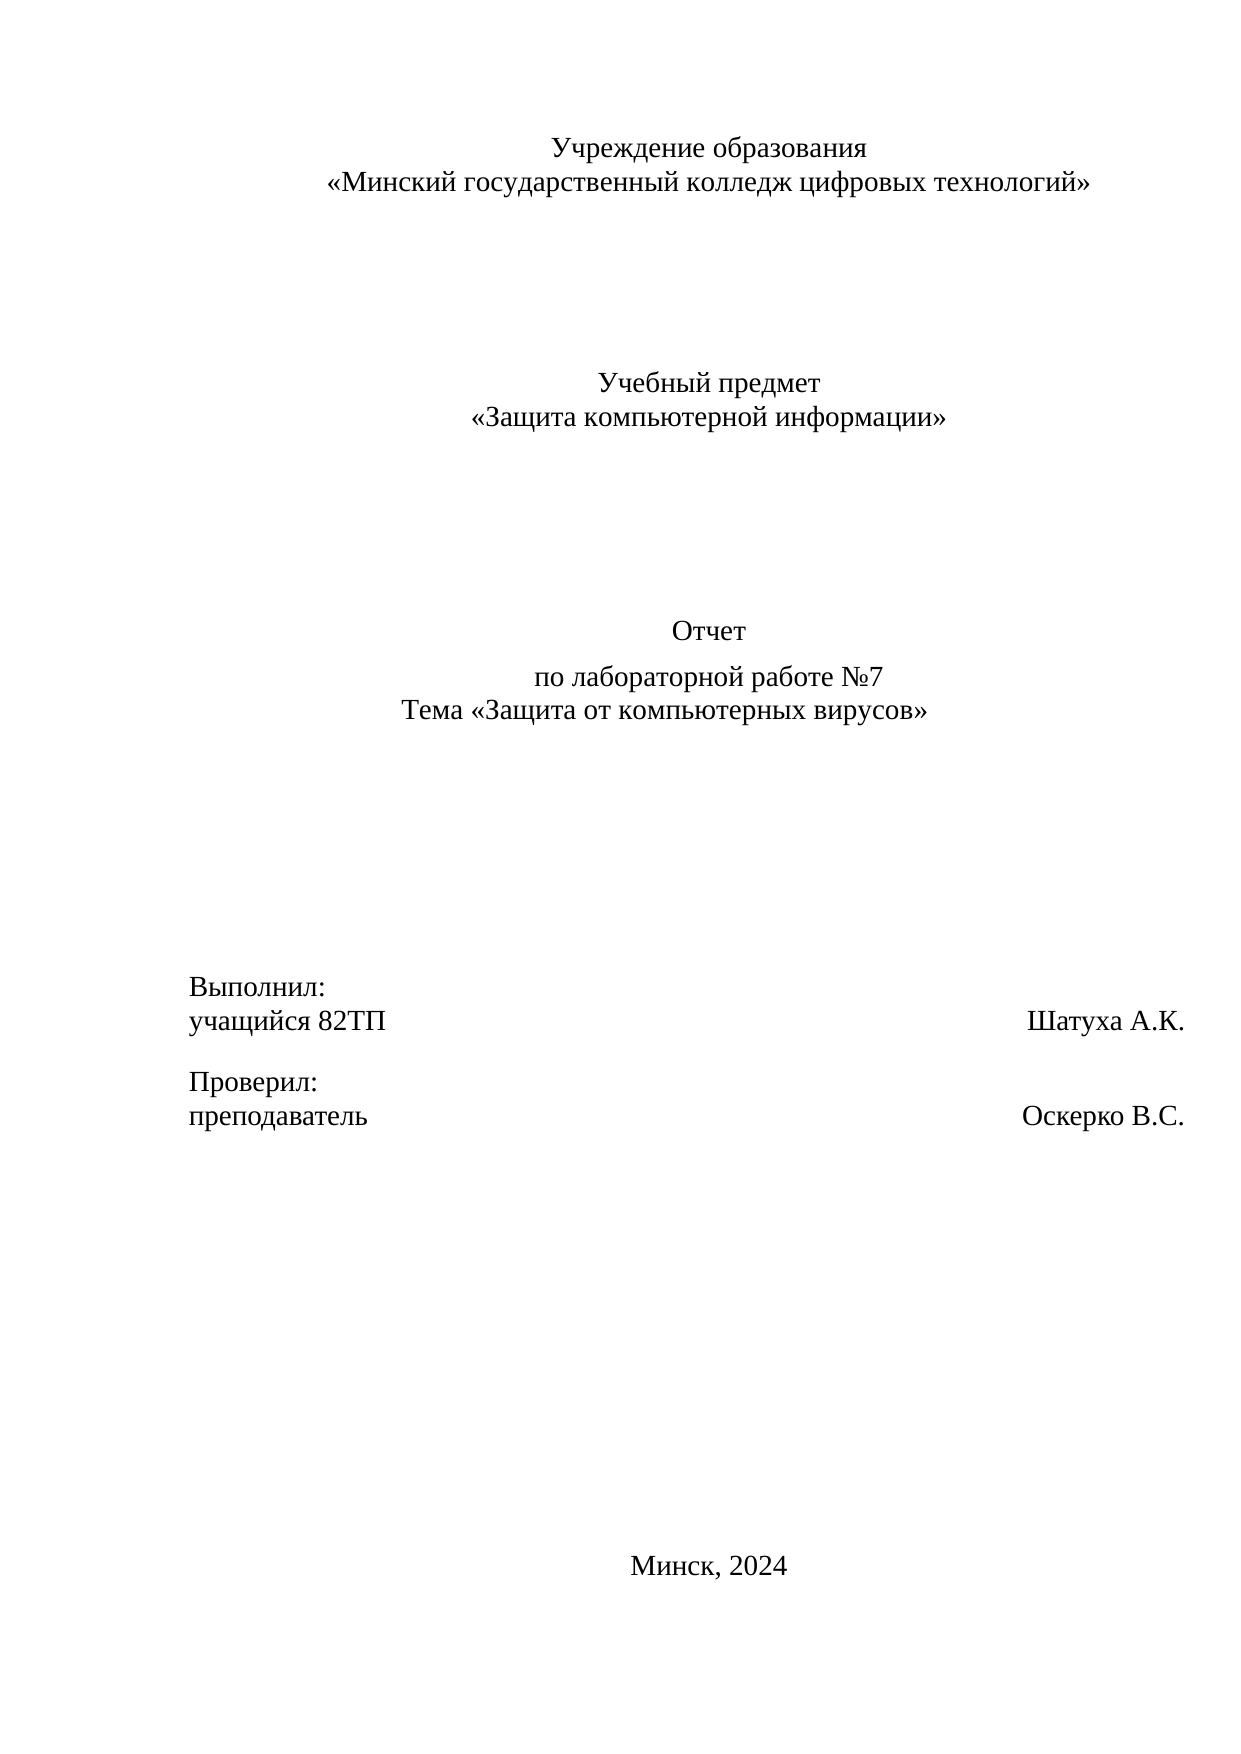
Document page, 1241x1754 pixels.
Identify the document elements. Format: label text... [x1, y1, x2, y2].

text Учебный предмет [177, 365, 1152, 399]
table_cell Проверил: преподаватель [177, 1065, 664, 1132]
text «Минский государственный колледж цифровых технологий» [177, 164, 1152, 198]
table_header Шатуха А.К. [664, 969, 1196, 1064]
text по лабораторной работе №7 [177, 659, 1152, 692]
table_header Выполнил: учащийся 82ТП [177, 969, 664, 1064]
text Тема «Защита от компьютерных вирусов» [177, 692, 1152, 726]
text Учреждение образования [177, 131, 1152, 164]
text Минск, 2024 [177, 1548, 1152, 1582]
text «Защита компьютерной информации» [177, 399, 1152, 432]
table_cell Оскерко В.С. [664, 1065, 1196, 1132]
text Отчет [177, 613, 1152, 646]
